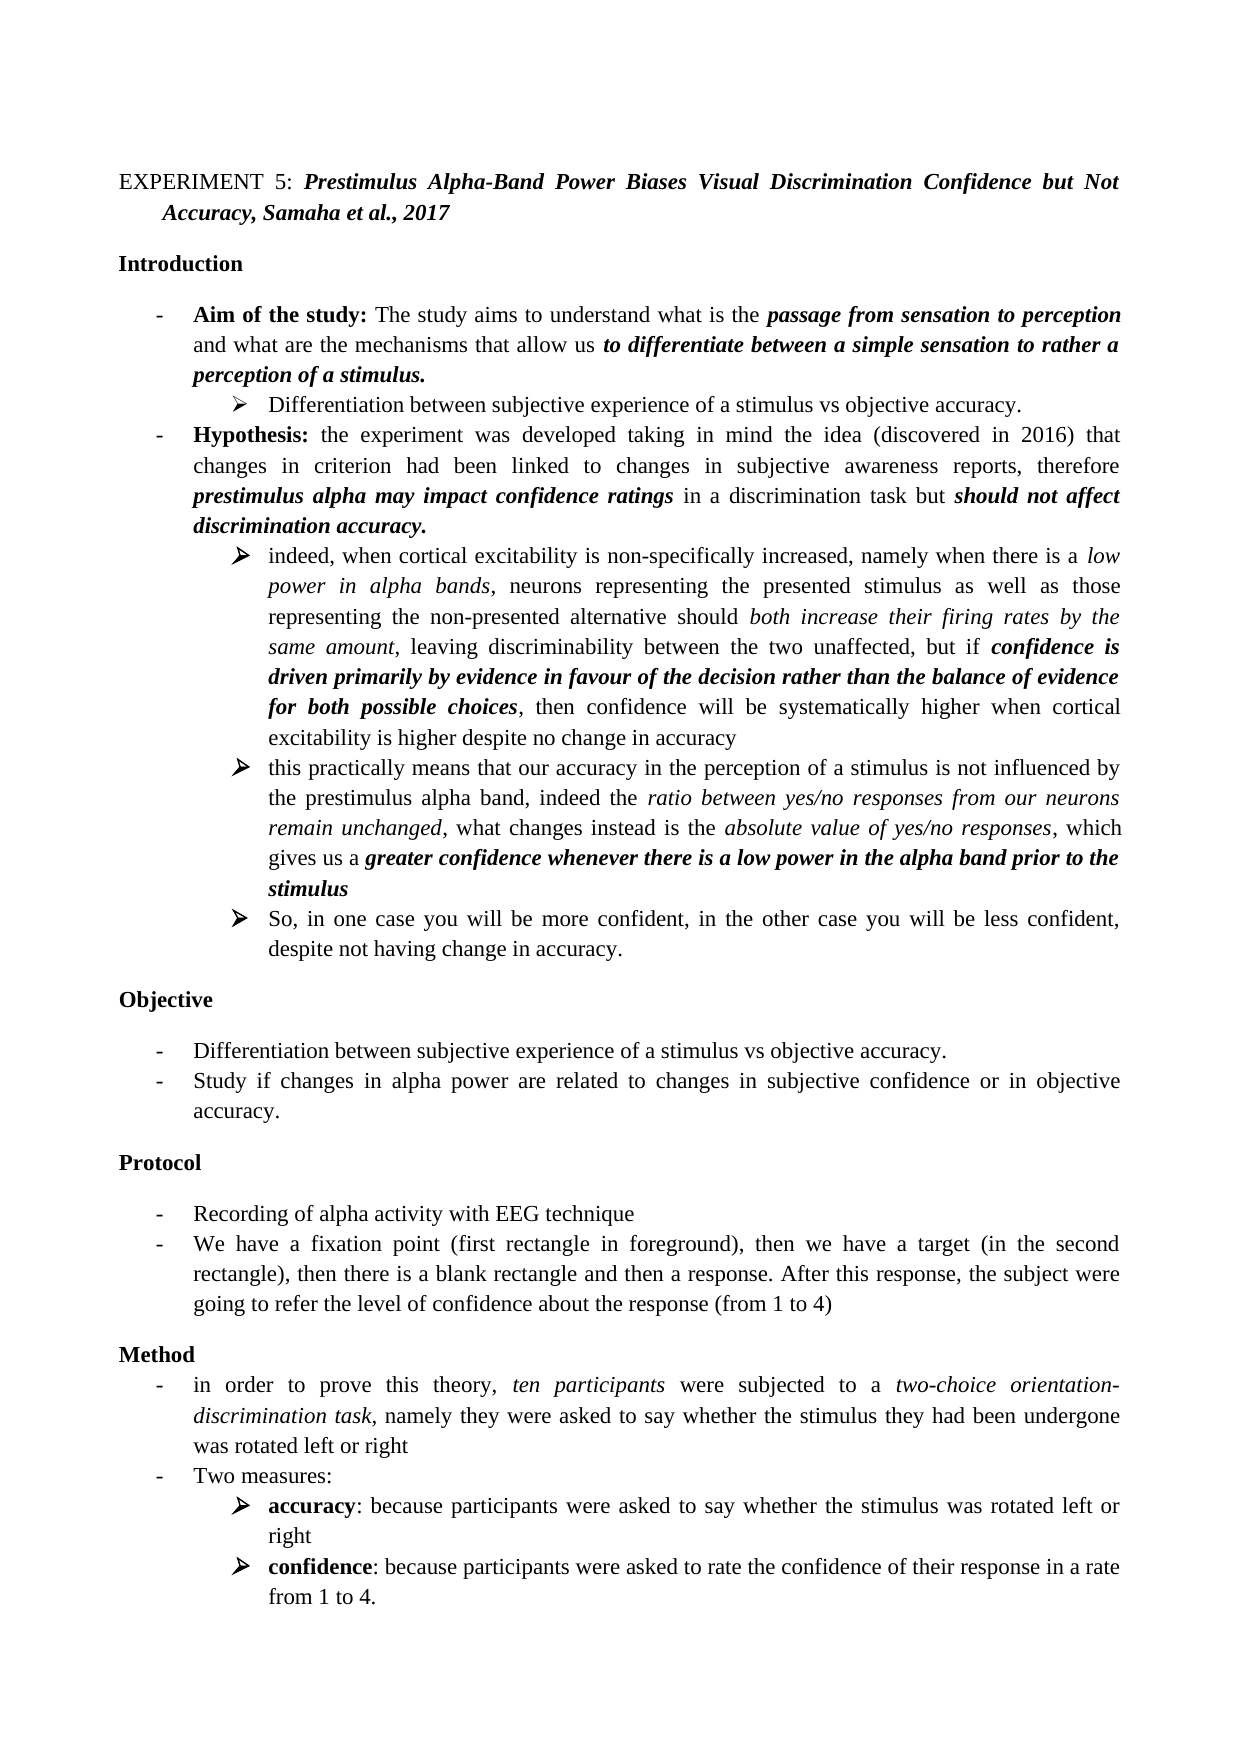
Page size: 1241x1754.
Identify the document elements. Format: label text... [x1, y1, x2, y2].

list this practically means that our accuracy in the perception of a stimulus is not influenced by the prestimulus alpha band, indeed the ratio between yes/no responses from our neurons remain unchanged, what changes instead is the absolute value of yes/no responses, which gives us a greater confidence whenever there is a low power in the alpha band prior to the stimulus [231, 754, 1122, 901]
list Differentiation between subjective experience of a stimulus vs objective accuracy. [231, 391, 1122, 418]
text Introduction [118, 250, 1122, 276]
list confidence: because participants were asked to rate the confidence of their response in a rate from 1 to 4. [231, 1553, 1122, 1609]
text Objective [119, 986, 1122, 1012]
list We have a fixation point (first rectangle in foreground), then we have a target (in the second rectangle), then there is a blank rectangle and then a response. After this response, the subject were going to refer the level of confidence about the response (from 1 to 4) [156, 1230, 1122, 1317]
text EXPERIMENT 5: Prestimulus Alpha-Band Power Biases Visual Discrimination Confidence but Not Accuracy, Samaha et al., 2017 [119, 168, 1122, 225]
list Two measures: [156, 1462, 1122, 1488]
list accuracy: because participants were asked to say whether the stimulus was rotated left or right [231, 1492, 1122, 1549]
list indeed, when cortical excitability is non-specifically increased, namely when there is a low power in alpha bands, neurons representing the presented stimulus as well as those representing the non-presented alternative should both increase their firing rates by the same amount, leaving discriminability between the two unaffected, but if confidence is driven primarily by evidence in favour of the decision rather than the balance of evidence for both possible choices, then confidence will be systematically higher when cortical excitability is higher despite no change in accuracy [231, 542, 1122, 750]
list Aim of the study: The study aims to understand what is the passage from sensation to perception and what are the mechanisms that allow us to differentiate between a simple sensation to rather a perception of a stimulus. [156, 301, 1122, 387]
list in order to prove this theory, ten participants were subjected to a two-choice orientation-discrimination task, namely they were asked to say whether the stimulus they had been undergone was rotated left or right [156, 1372, 1122, 1458]
text Method [119, 1341, 1122, 1368]
list So, in one case you will be more confident, in the other case you will be less confident, despite not having change in accuracy. [231, 905, 1122, 961]
list Hypothesis: the experiment was developed taking in mind the idea (discovered in 2016) that changes in criterion had been linked to changes in subjective awareness reports, therefore prestimulus alpha may impact confidence ratings in a discrimination task but should not affect discrimination accuracy. [156, 422, 1122, 538]
list Study if changes in alpha power are related to changes in subjective confidence or in objective accuracy. [156, 1067, 1122, 1124]
list Recording of alpha activity with EEG technique [156, 1200, 1122, 1226]
text Protocol [119, 1149, 1122, 1175]
list Differentiation between subjective experience of a stimulus vs objective accuracy. [156, 1037, 1122, 1063]
